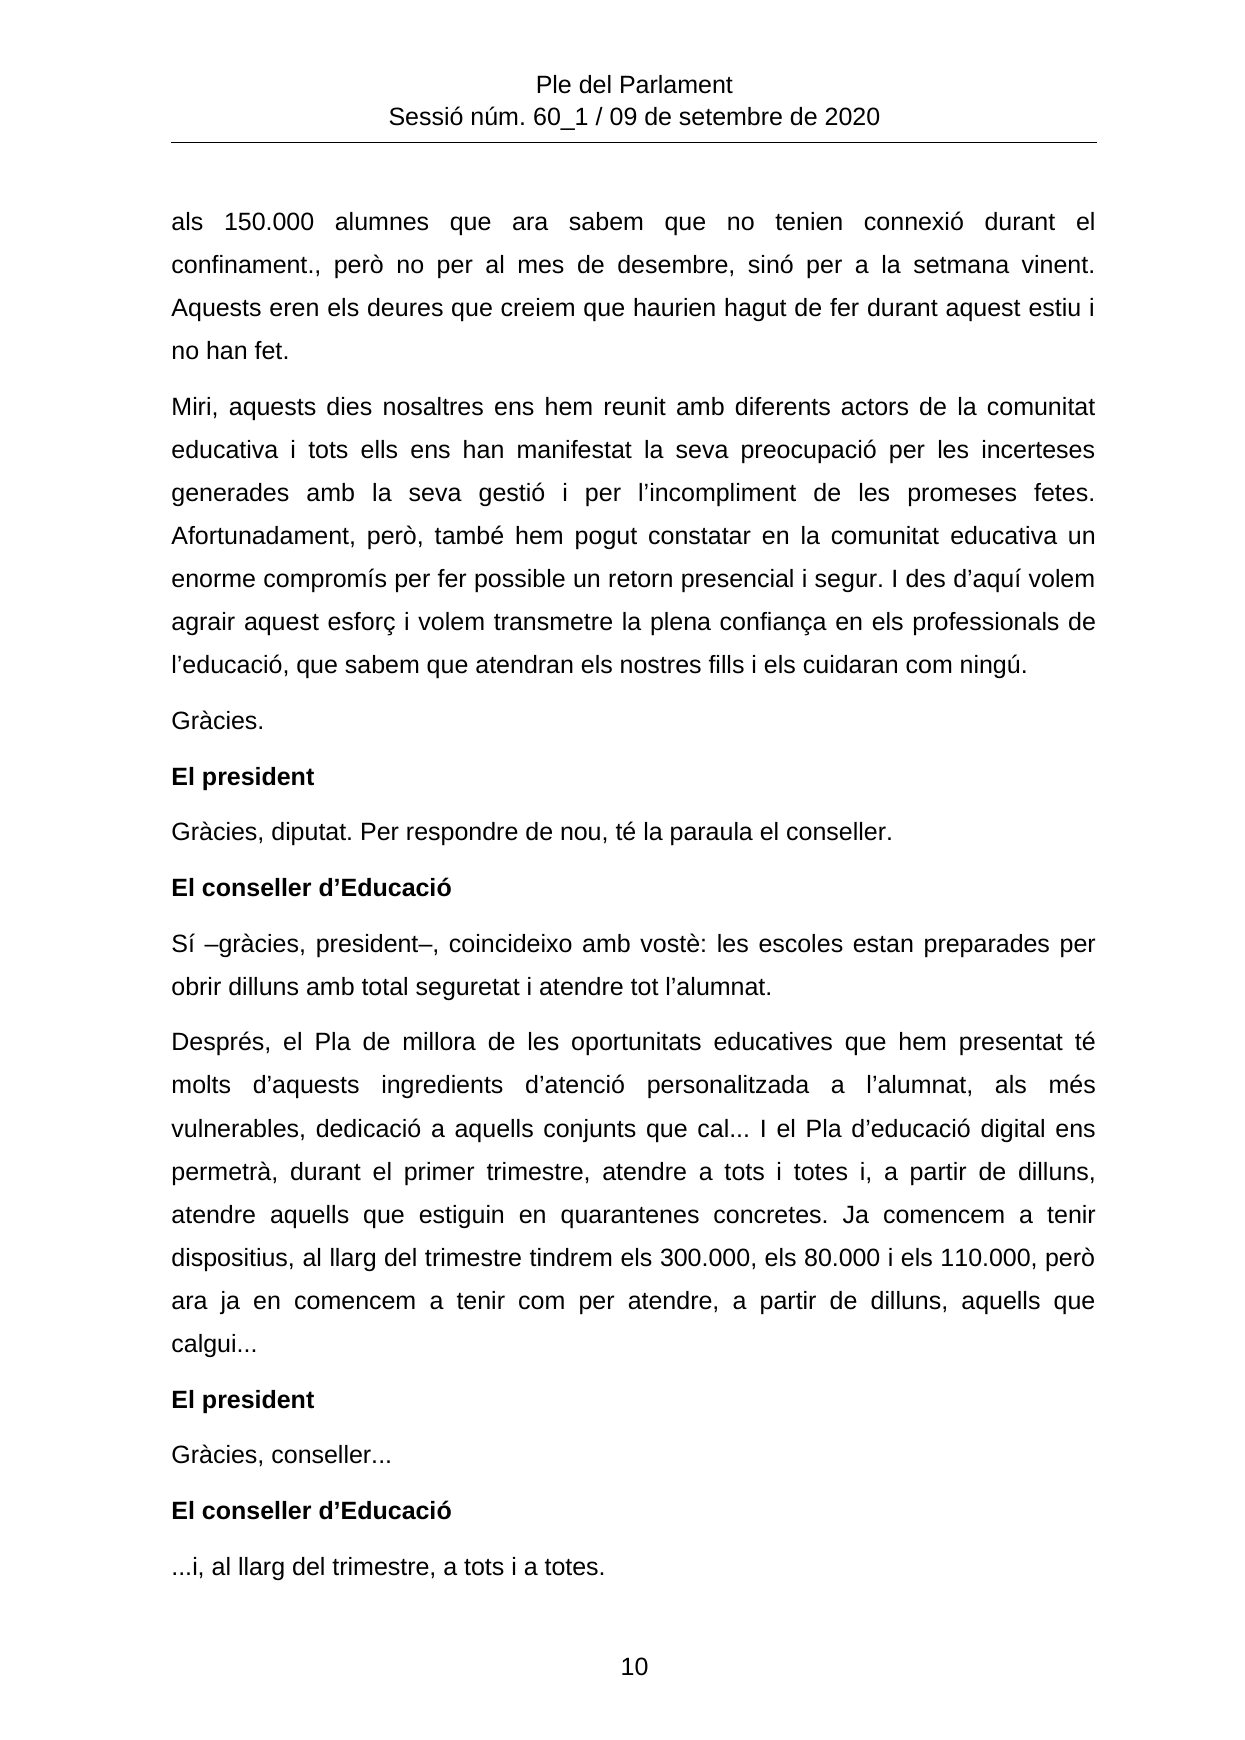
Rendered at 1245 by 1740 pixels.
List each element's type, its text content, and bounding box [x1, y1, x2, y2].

text Miri, aquests dies nosaltres ens hem reunit amb diferents actors de la comunitat educativa i tots ells ens han manifestat la seva preocupació per les incerteses generades amb la seva gestió i per l’incompliment de les promeses fetes. Afortunadament, però, també hem pogut constatar en la comunitat educativa un enorme compromís per fer possible un retorn presencial i segur. I des d’aquí volem agrair aquest esforç i volem transmetre la plena confiança en els professionals de l’educació, que sabem que atendran els nostres fills i els cuidaran com ningú. [171, 392, 1097, 679]
text El president [171, 1385, 1097, 1414]
text Després, el Pla de millora de les oportunitats educatives que hem presentat té molts d’aquests ingredients d’atenció personalitzada a l’alumnat, als més vulnerables, dedicació a aquells conjunts que cal... I el Pla d’educació digital ens permetrà, durant el primer trimestre, atendre a tots i totes i, a partir de dilluns, atendre aquells que estiguin en quarantenes concretes. Ja comencem a tenir dispositius, al llarg del trimestre tindrem els 300.000, els 80.000 i els 110.000, però ara ja en comencem a tenir com per atendre, a partir de dilluns, aquells que calgui... [171, 1027, 1097, 1358]
text El president [171, 762, 1097, 791]
text Gràcies, diputat. Per respondre de nou, té la paraula el conseller. [171, 817, 1097, 846]
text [171, 207, 1097, 365]
text El conseller d’Educació [171, 1496, 1097, 1525]
text Gràcies. [171, 706, 1097, 735]
text Gràcies, conseller... [171, 1441, 1097, 1469]
text El conseller d’Educació [171, 873, 1097, 902]
text Sí –gràcies, president–, coincideixo amb vostè: les escoles estan preparades per obrir dilluns amb total seguretat i atendre tot l’alumnat. [171, 929, 1097, 1001]
text ...i, al llarg del trimestre, a tots i a totes. [171, 1552, 1097, 1581]
